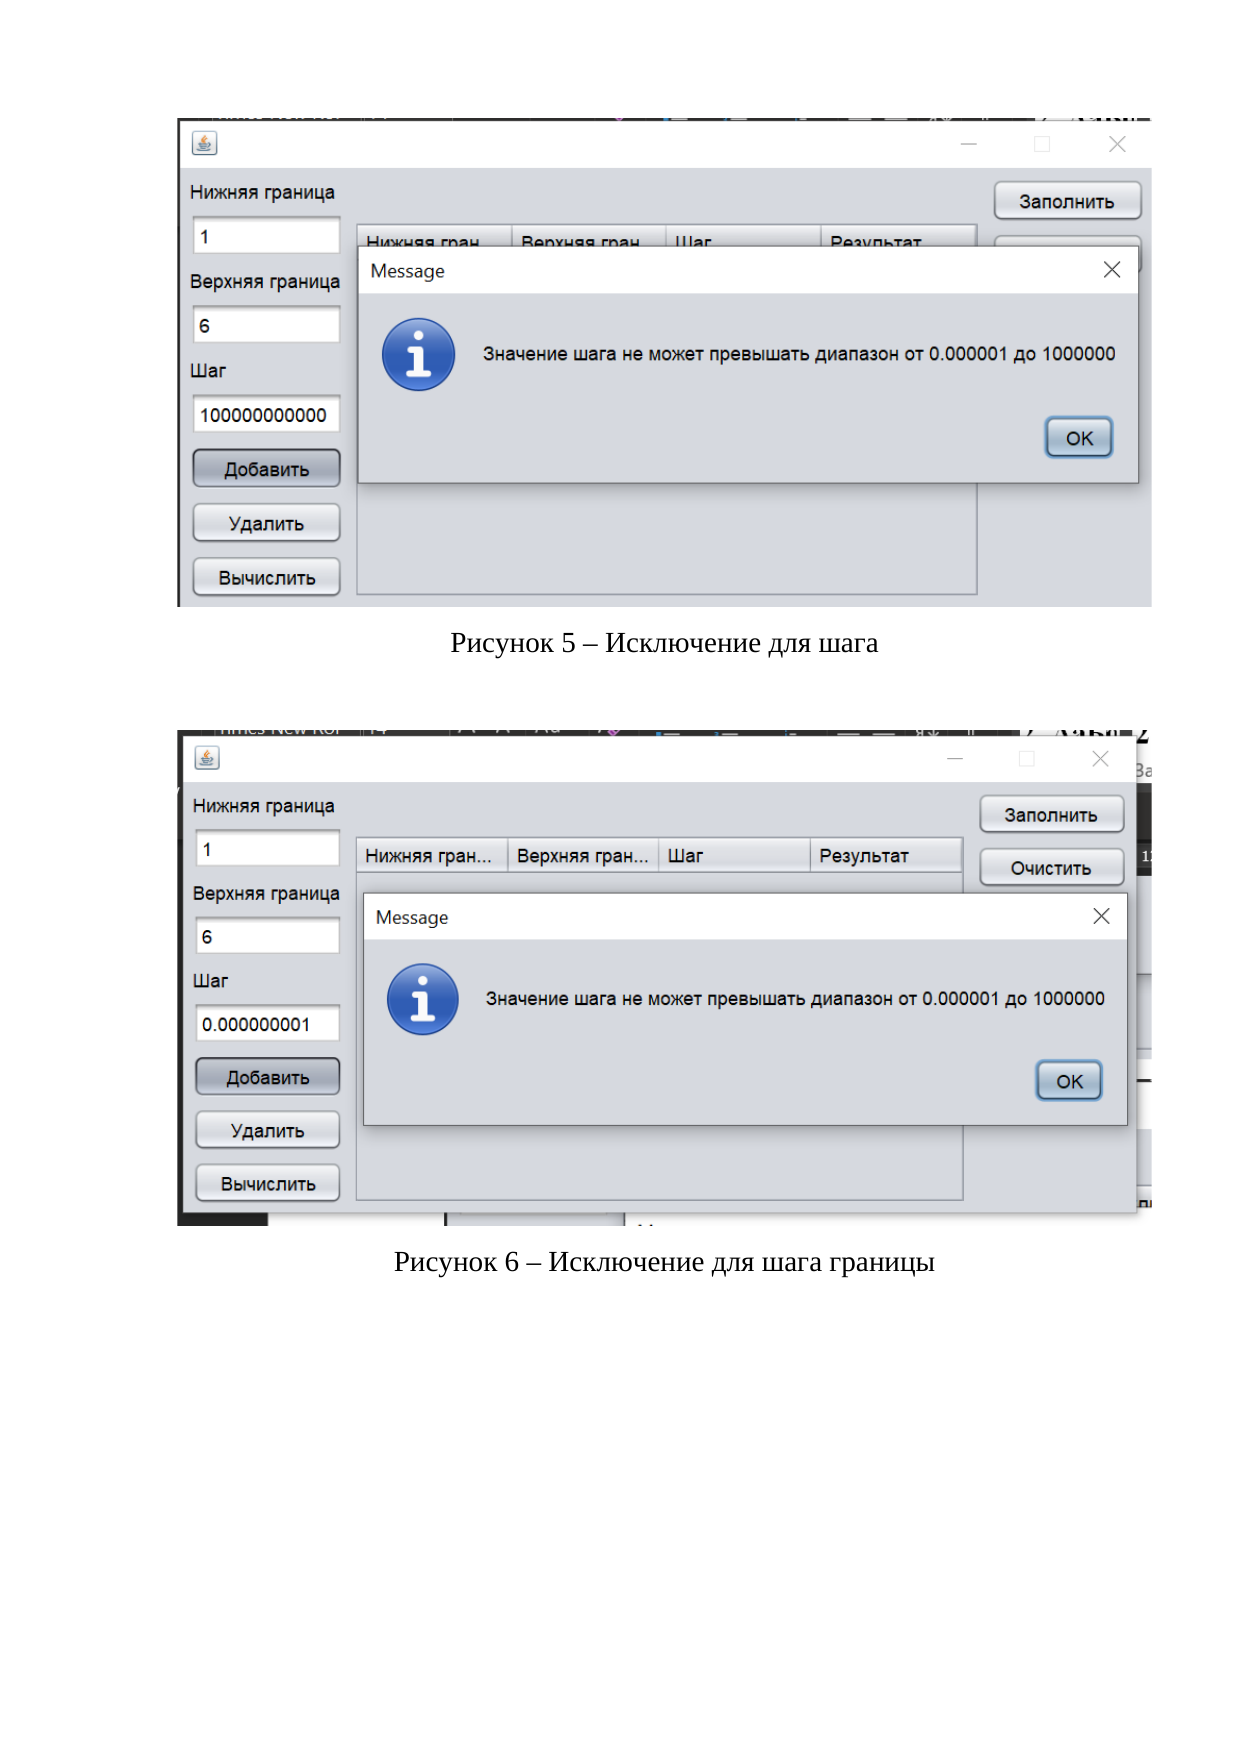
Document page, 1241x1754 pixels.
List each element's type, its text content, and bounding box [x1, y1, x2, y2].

text Рисунок 5 – Исключение для шага [177, 625, 1152, 659]
picture [177, 730, 1152, 1226]
picture [177, 118, 1152, 607]
text Рисунок 6 – Исключение для шага границы [177, 1244, 1152, 1278]
